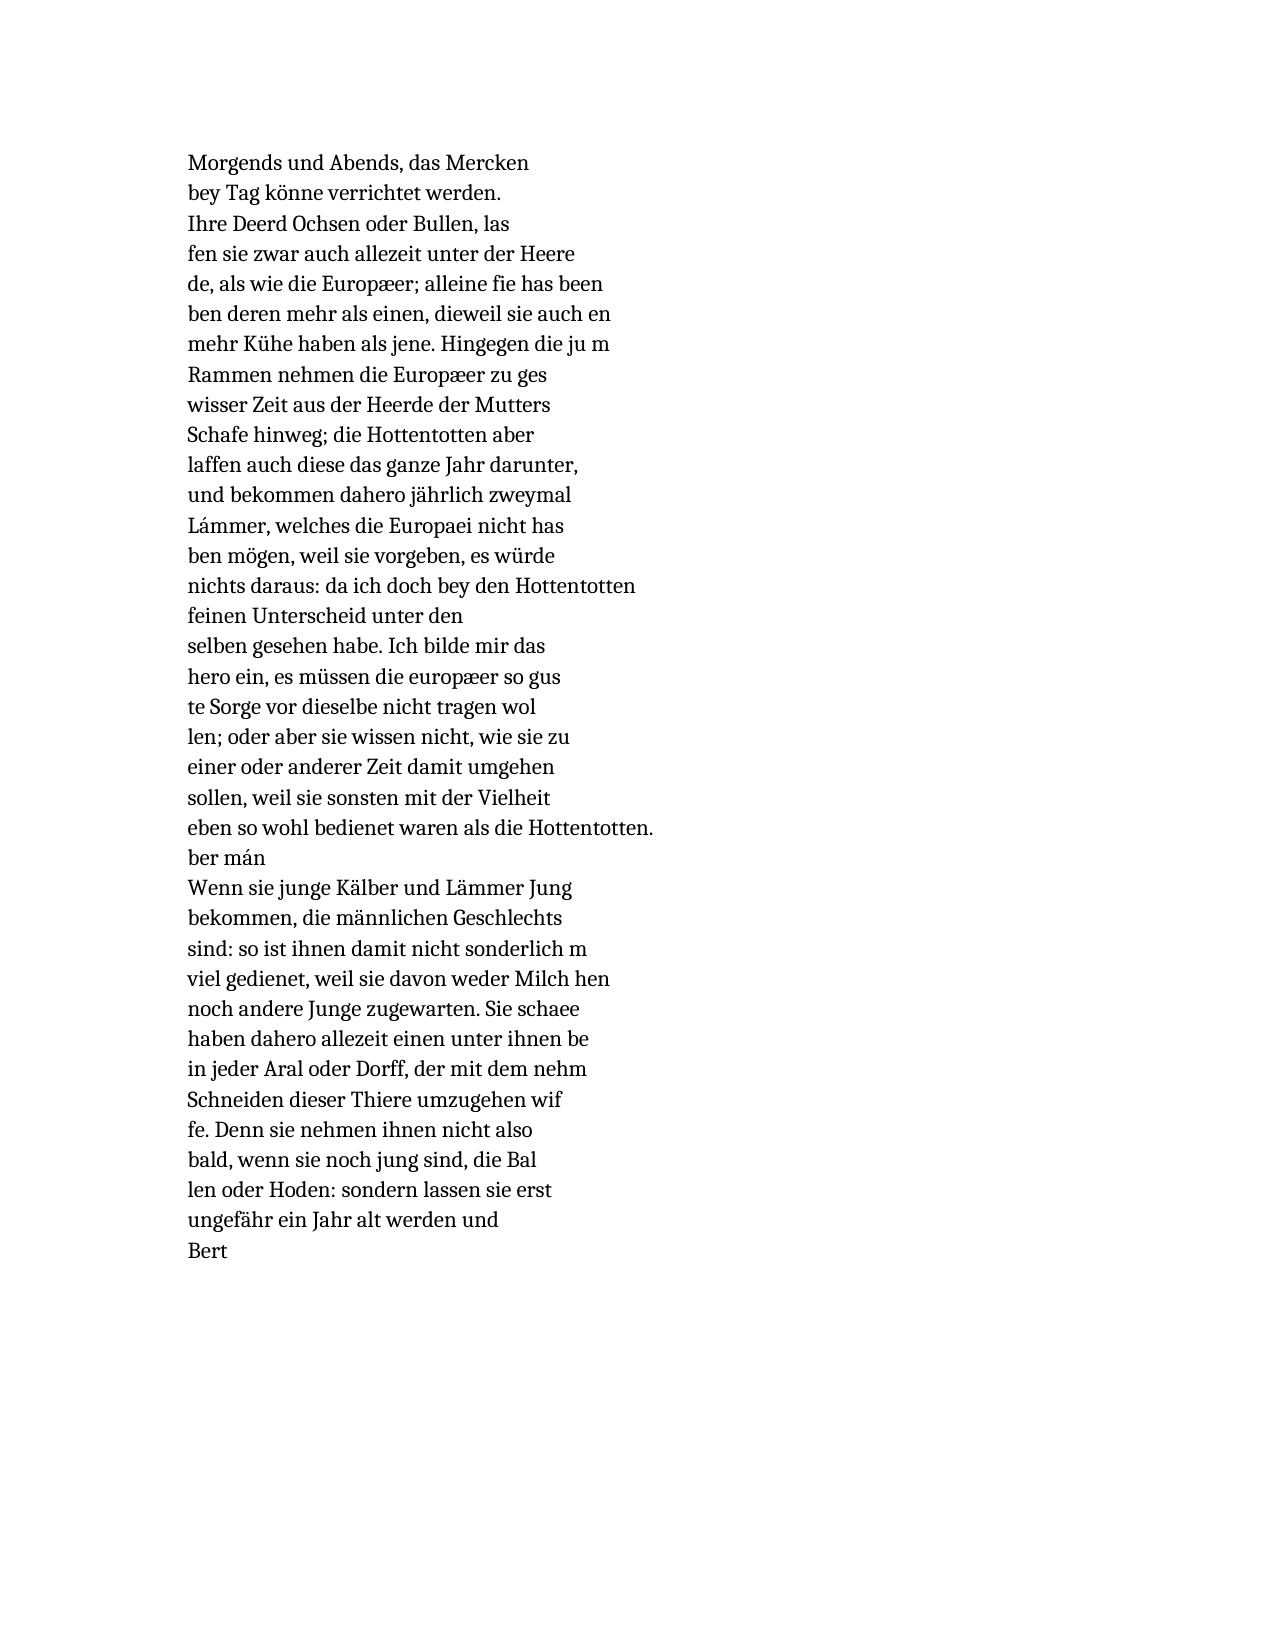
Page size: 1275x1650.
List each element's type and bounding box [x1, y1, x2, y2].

text [187, 150, 1087, 1294]
